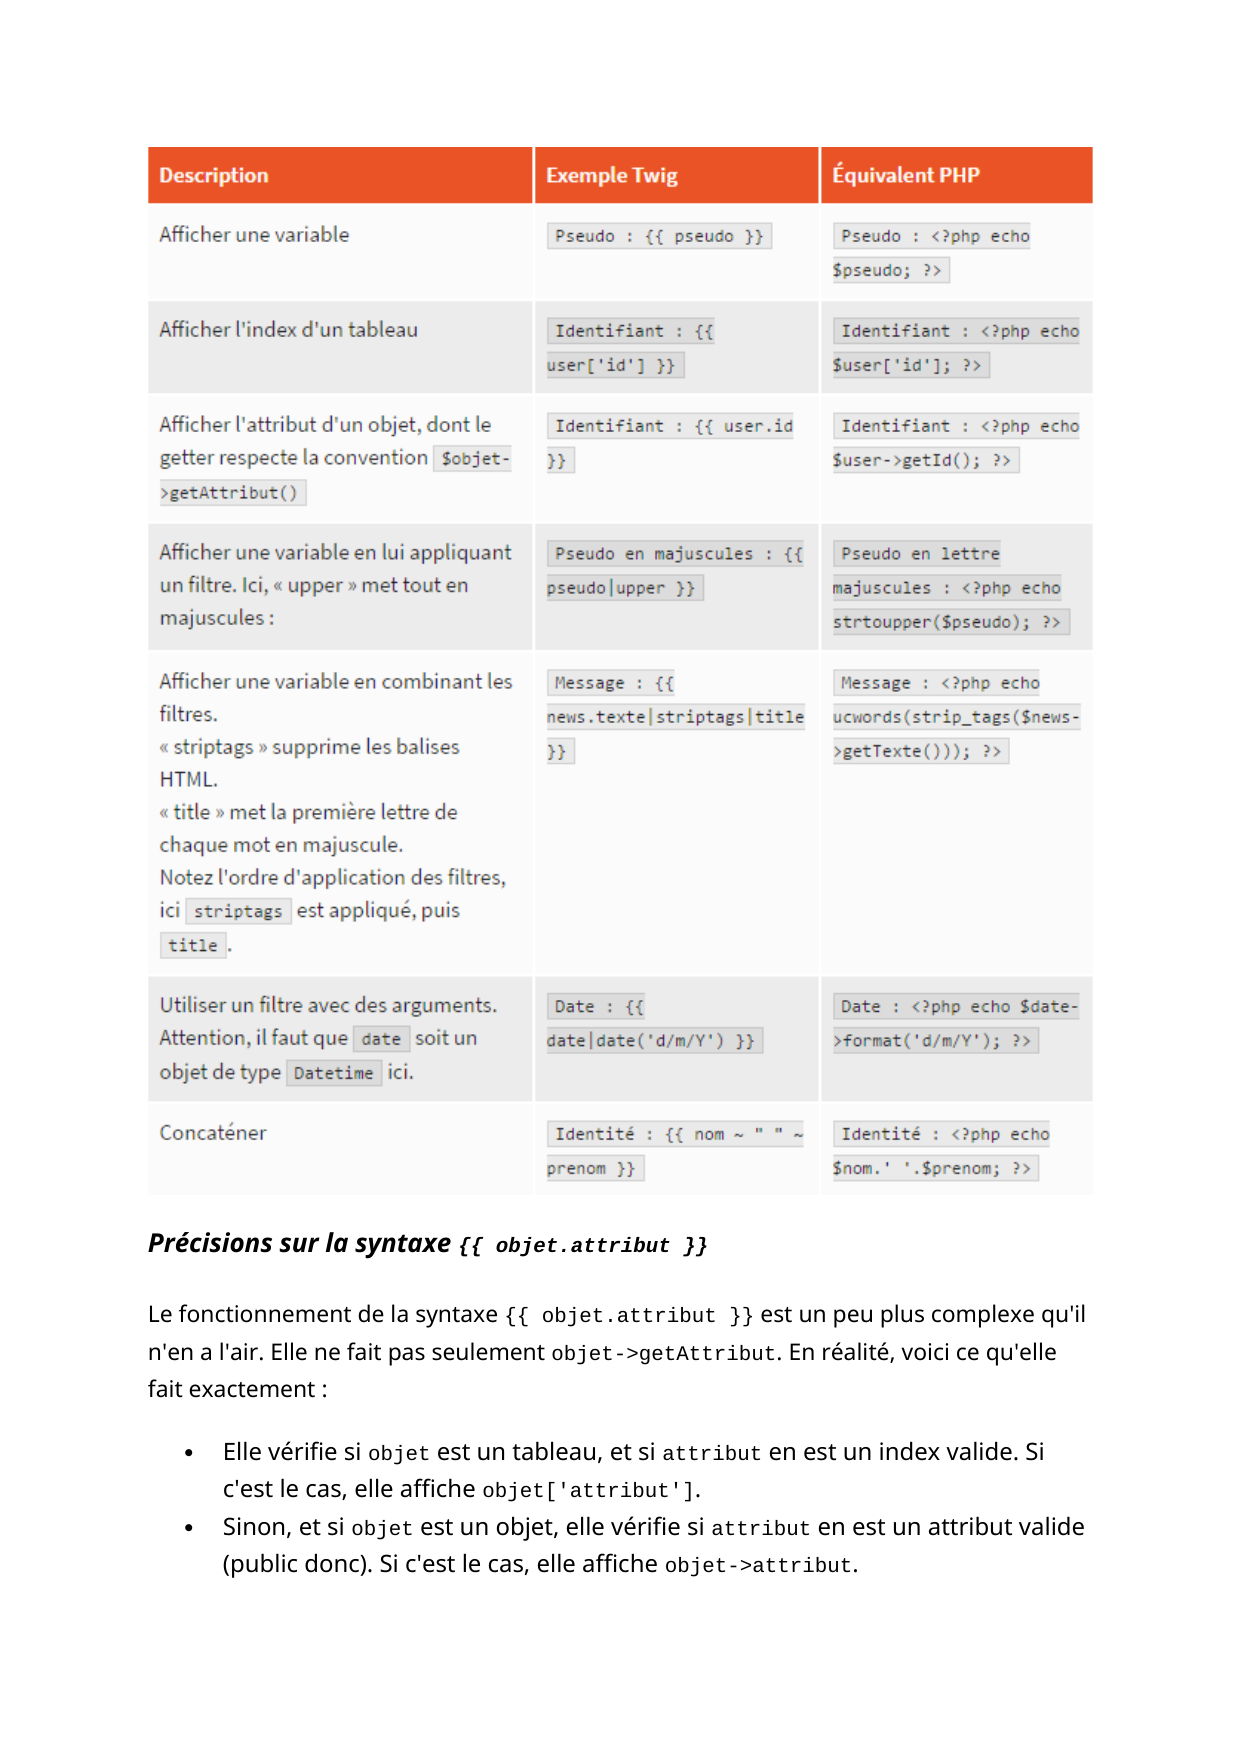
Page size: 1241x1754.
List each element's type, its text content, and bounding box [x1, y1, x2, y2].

text Le fonctionnement de la syntaxe {{ objet.attribut }} est un peu plus complexe qu'il n'en a l'air. Elle ne fait pas seulement objet->getAttribut. En réalité, voici ce qu'elle fait exactement : [148, 1292, 1093, 1404]
subtitle Précisions sur la syntaxe {{ objet.attribut }} [148, 1225, 1093, 1260]
list Elle vérifie si objet est un tableau, et si attribut en est un index valide. Si c'est le cas, elle affiche objet['attribut']. [185, 1429, 1093, 1504]
picture [147, 147, 1093, 1195]
list Sinon, et si objet est un objet, elle vérifie si attribut en est un attribut valide (public donc). Si c'est le cas, elle affiche objet->attribut. [185, 1504, 1093, 1579]
